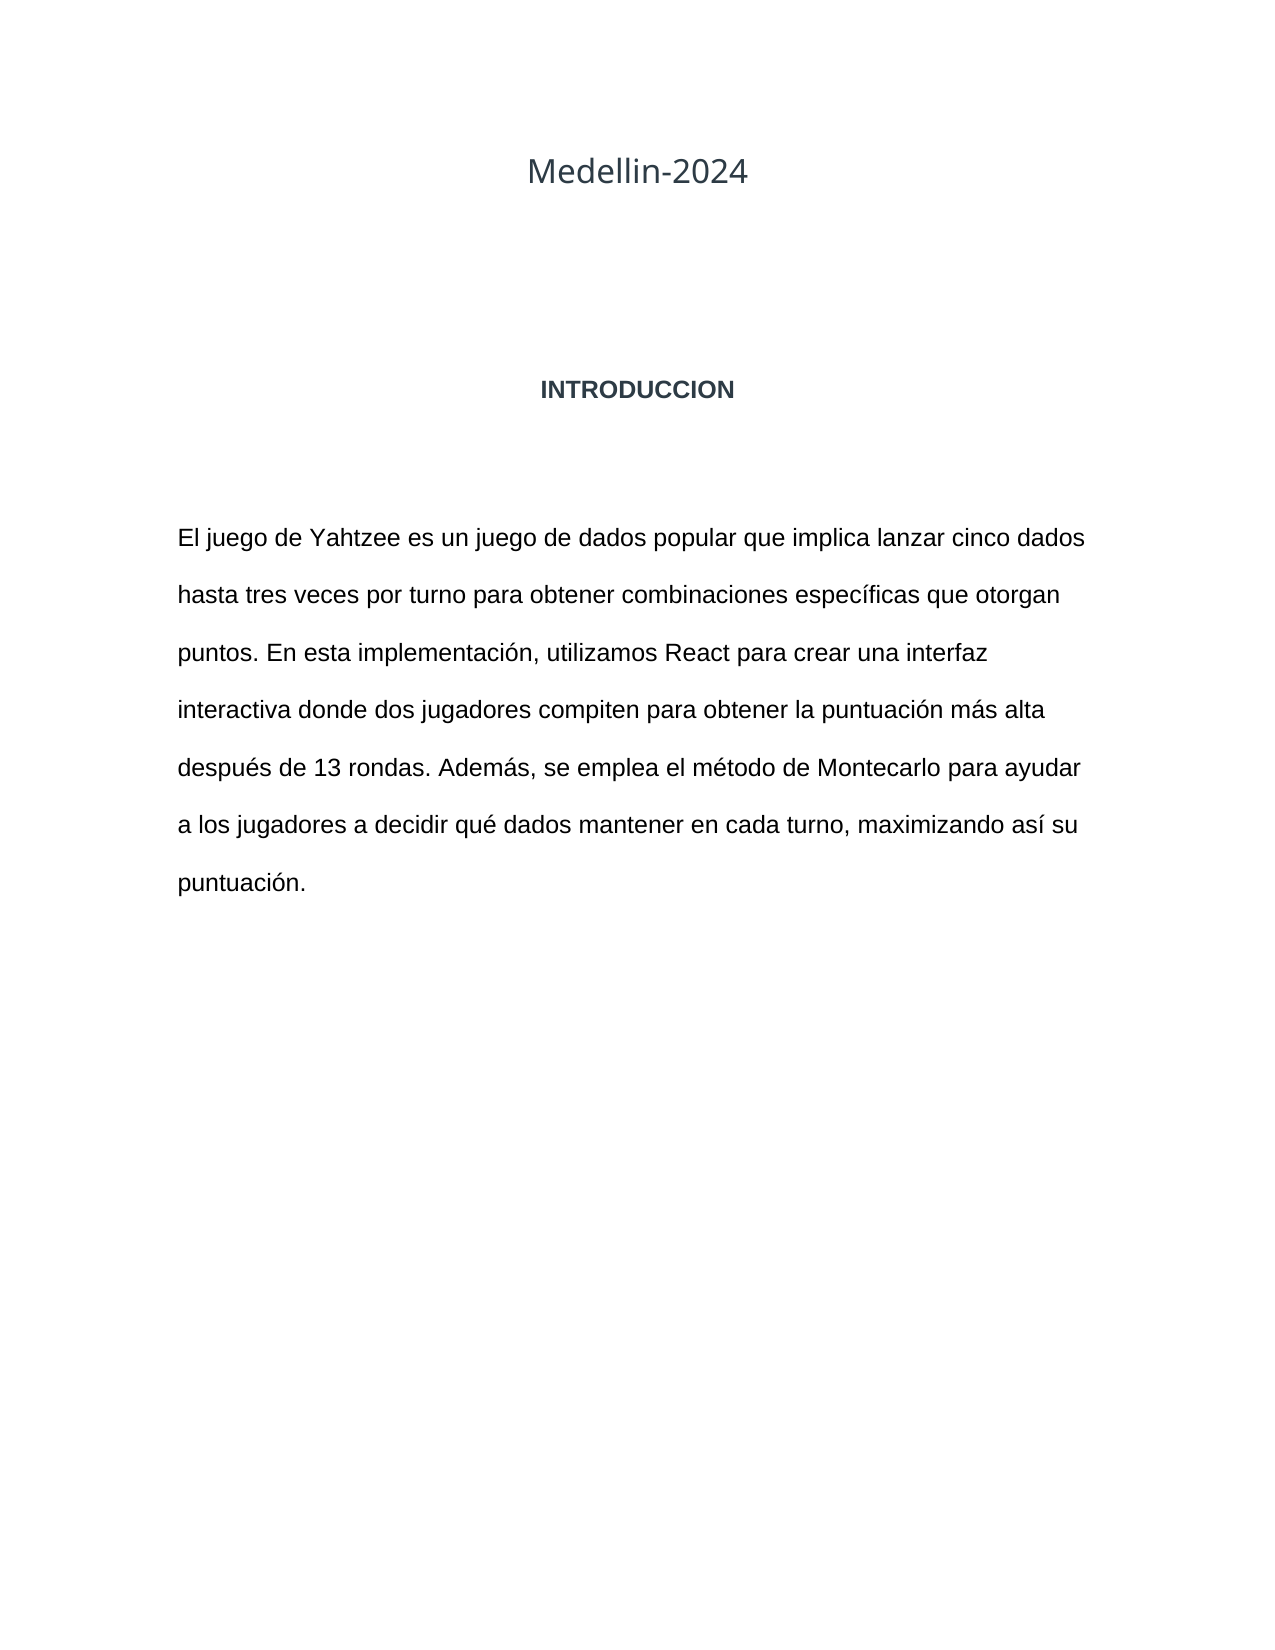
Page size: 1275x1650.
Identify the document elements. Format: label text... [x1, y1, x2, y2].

text El juego de Yahtzee es un juego de dados popular que implica lanzar cinco dados hasta tres veces por turno para obtener combinaciones específicas que otorgan puntos. En esta implementación, utilizamos React para crear una interfaz interactiva donde dos jugadores compiten para obtener la puntuación más alta después de 13 rondas. Además, se emplea el método de Montecarlo para ayudar a los jugadores a decidir qué dados mantener en cada turno, maximizando así su puntuación. [177, 523, 1098, 897]
text Medellin-2024 [177, 148, 1098, 193]
text INTRODUCCION [177, 375, 1098, 403]
